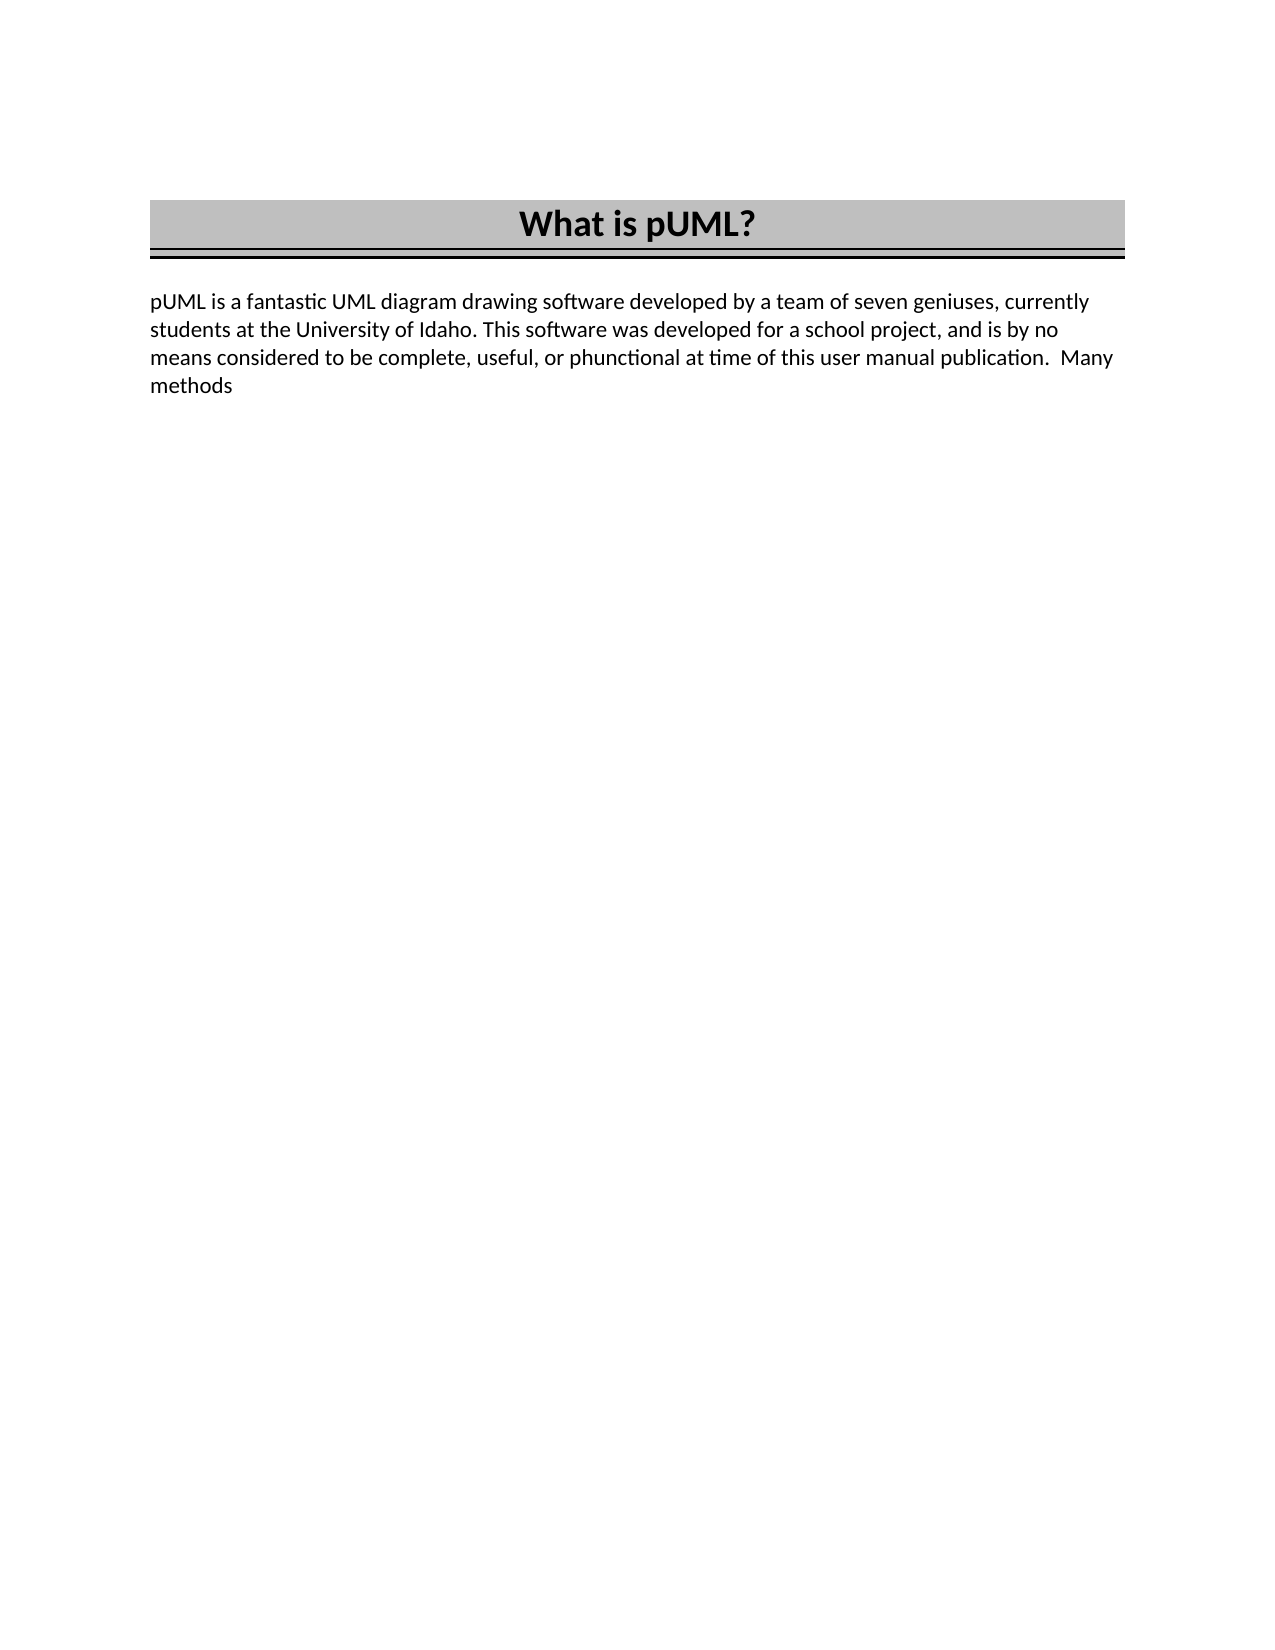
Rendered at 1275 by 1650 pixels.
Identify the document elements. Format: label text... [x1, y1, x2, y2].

text pUML is a fantastic UML diagram drawing software developed by a team of seven geniuses, currently students at the University of Idaho. This software was developed for a school project, and is by no means considered to be complete, useful, or phunctional at time of this user manual publication. Many methods [150, 287, 1125, 399]
subtitle What is pUML? [150, 200, 1125, 248]
